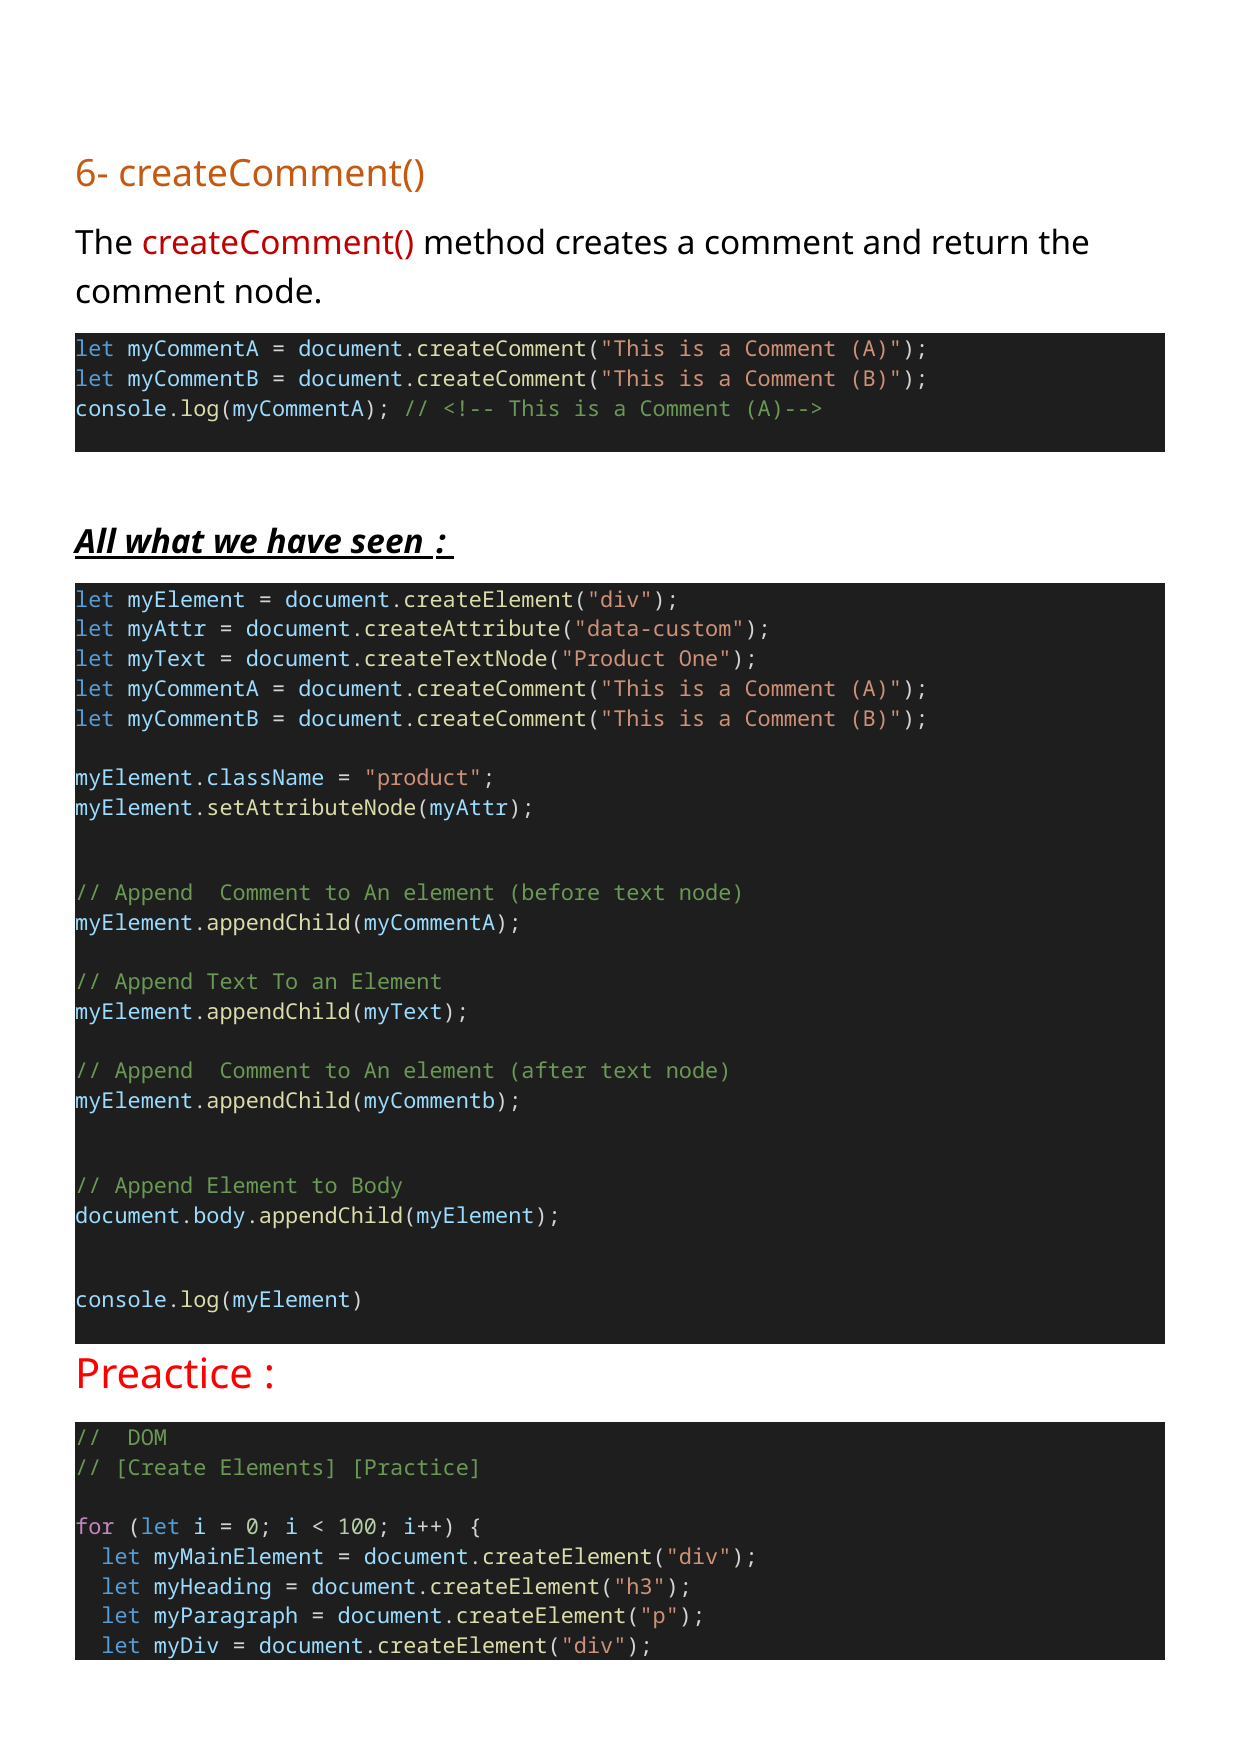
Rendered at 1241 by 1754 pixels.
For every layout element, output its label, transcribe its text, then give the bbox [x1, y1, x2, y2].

text let myAttr = document.createAttribute("data-custom"); [75, 613, 1165, 643]
text for (let i = 0; i < 100; i++) { [75, 1511, 1165, 1541]
text 6- createComment() [75, 147, 1165, 198]
text myElement.appendChild(myText); [75, 996, 1165, 1026]
text myElement.appendChild(myCommentA); [75, 906, 1165, 936]
text document.body.appendChild(myElement); [75, 1199, 1165, 1229]
text let myText = document.createTextNode("Product One"); [75, 643, 1165, 673]
text console.log(myElement) [75, 1284, 1165, 1314]
text let myMainElement = document.createElement("div"); [75, 1541, 1165, 1571]
text myElement.className = "product"; [75, 762, 1165, 792]
text All what we have seen : [75, 518, 1165, 563]
text let myParagraph = document.createElement("p"); [75, 1600, 1165, 1630]
text let myCommentB = document.createComment("This is a Comment (B)"); [75, 703, 1165, 732]
text let myCommentA = document.createComment("This is a Comment (A)"); [75, 673, 1165, 703]
text // [Create Elements] [Practice] [75, 1451, 1165, 1481]
text let myCommentB = document.createComment("This is a Comment (B)"); [75, 363, 1165, 393]
text myElement.setAttributeNode(myAttr); [75, 792, 1165, 822]
text // Append Comment to An element (after text node) [75, 1055, 1165, 1085]
text Preactice : [75, 1344, 1165, 1401]
text let myElement = document.createElement("div"); [75, 583, 1165, 613]
text // Append Element to Body [75, 1170, 1165, 1199]
text let myCommentA = document.createComment("This is a Comment (A)"); [75, 333, 1165, 363]
text myElement.appendChild(myCommentb); [75, 1085, 1165, 1115]
text console.log(myCommentA); // <!-- This is a Comment (A)--> [75, 393, 1165, 422]
text // DOM [75, 1422, 1165, 1451]
text The createComment() method creates a comment and return the comment node. [75, 218, 1165, 313]
text let myHeading = document.createElement("h3"); [75, 1571, 1165, 1600]
text // Append Text To an Element [75, 966, 1165, 996]
text // Append Comment to An element (before text node) [75, 877, 1165, 906]
text let myDiv = document.createElement("div"); [75, 1630, 1165, 1660]
